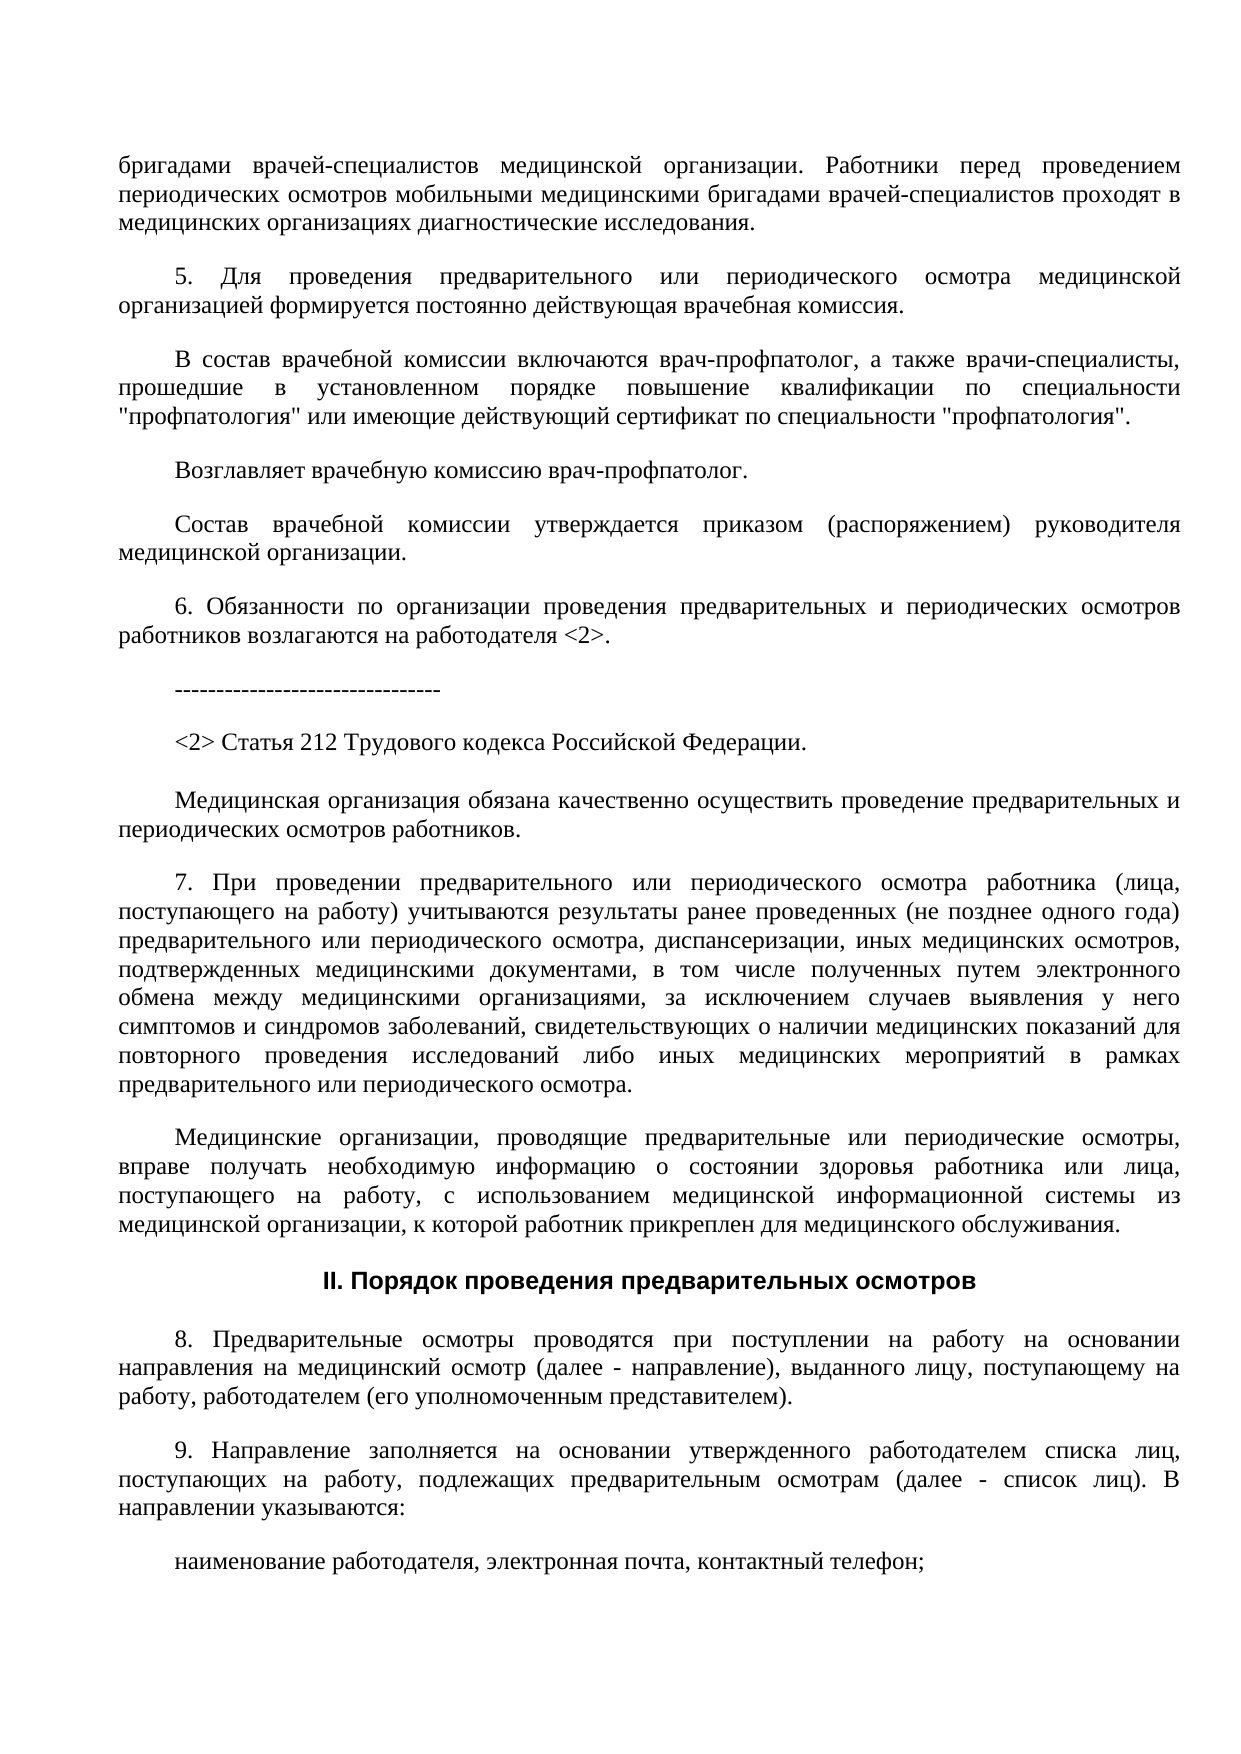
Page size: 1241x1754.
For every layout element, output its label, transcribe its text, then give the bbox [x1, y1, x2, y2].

text Медицинская организация обязана качественно осуществить проведение предварительных и периодических осмотров работников. [118, 785, 1181, 842]
text 5. Для проведения предварительного или периодического осмотра медицинской организацией формируется постоянно действующая врачебная комиссия. [118, 261, 1181, 319]
text 8. Предварительные осмотры проводятся при поступлении на работу на основании направления на медицинский осмотр (далее - направление), выданного лицу, поступающему на работу, работодателем (его уполномоченным представителем). [118, 1324, 1181, 1410]
text 7. При проведении предварительного или периодического осмотра работника (лица, поступающего на работу) учитываются результаты ранее проведенных (не позднее одного года) предварительного или периодического осмотра, диспансеризации, иных медицинских осмотров, подтвержденных медицинскими документами, в том числе полученных путем электронного обмена между медицинскими организациями, за исключением случаев выявления у него симптомов и синдромов заболеваний, свидетельствующих о наличии медицинских показаний для повторного проведения исследований либо иных медицинских мероприятий в рамках предварительного или периодического осмотра. [118, 867, 1181, 1097]
text Состав врачебной комиссии утверждается приказом (распоряжением) руководителя медицинской организации. [118, 509, 1181, 566]
text 9. Направление заполняется на основании утвержденного работодателем списка лиц, поступающих на работу, подлежащих предварительным осмотрам (далее - список лиц). В направлении указываются: [118, 1435, 1181, 1521]
text наименование работодателя, электронная почта, контактный телефон; [118, 1546, 1181, 1575]
text -------------------------------- [118, 674, 1181, 702]
text 6. Обязанности по организации проведения предварительных и периодических осмотров работников возлагаются на работодателя <2>. [118, 591, 1181, 649]
text Медицинские организации, проводящие предварительные или периодические осмотры, вправе получать необходимую информацию о состоянии здоровья работника или лица, поступающего на работу, с использованием медицинской информационной системы из медицинской организации, к которой работник прикреплен для медицинского обслуживания. [118, 1122, 1181, 1237]
text <2> Статья 212 Трудового кодекса Российской Федерации. [118, 727, 1181, 756]
title II. Порядок проведения предварительных осмотров [118, 1266, 1181, 1295]
text В состав врачебной комиссии включаются врач-профпатолог, а также врачи-специалисты, прошедшие в установленном порядке повышение квалификации по специальности "профпатология" или имеющие действующий сертификат по специальности "профпатология". [118, 344, 1181, 430]
text Возглавляет врачебную комиссию врач-профпатолог. [118, 455, 1181, 484]
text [118, 150, 1181, 236]
